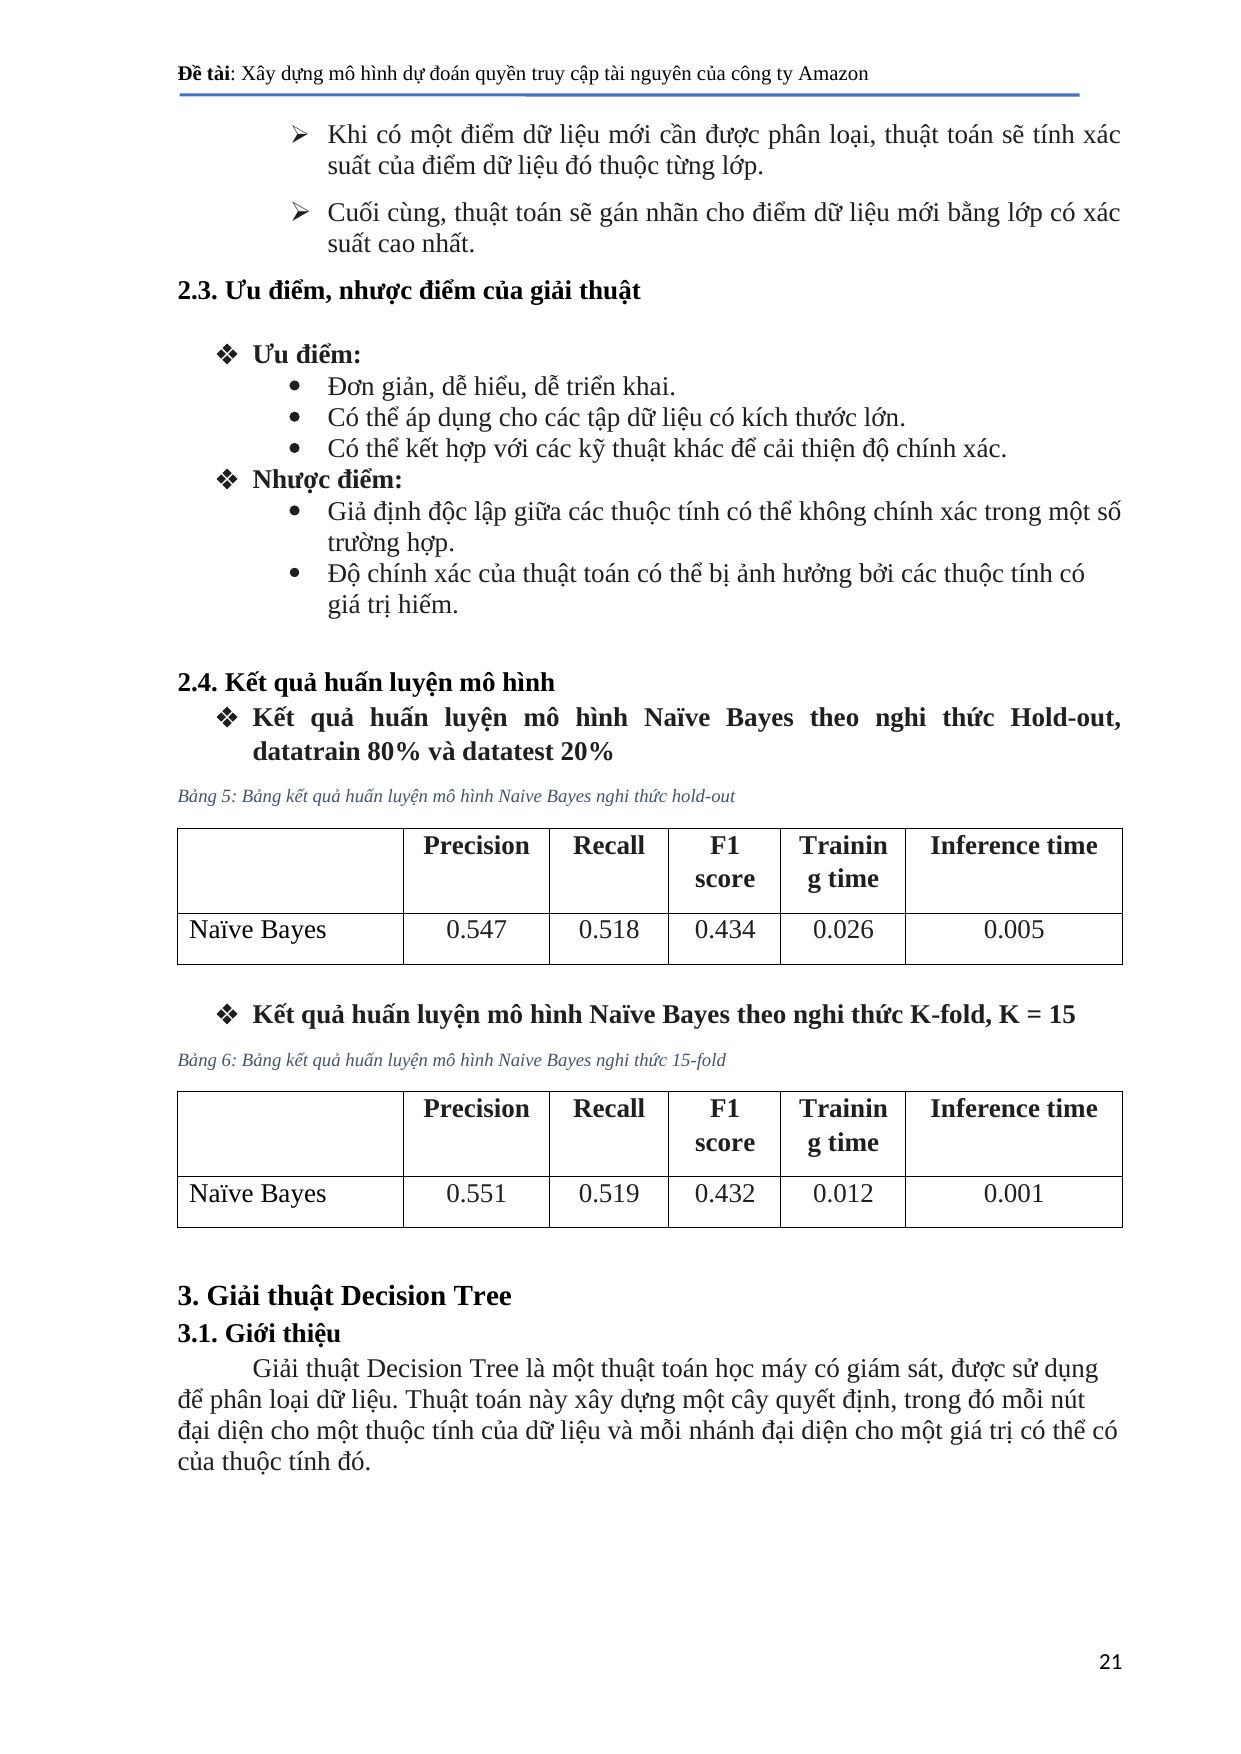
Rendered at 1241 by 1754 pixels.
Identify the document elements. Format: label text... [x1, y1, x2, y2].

table_cell Naïve Bayes [178, 1177, 403, 1227]
table_header Recall [550, 829, 668, 913]
text Giải thuật Decision Tree là một thuật toán học máy có giám sát, được sử dụng để phân loại dữ liệu. Thuật toán này xây dựng một cây quyết định, trong đó mỗi nút đại diện cho một thuộc tính của dữ liệu và mỗi nhánh đại diện cho một giá trị có thể có của thuộc tính đó. [371, 1352, 1122, 1477]
table_header [178, 1092, 403, 1176]
table_header Precision [404, 1092, 549, 1176]
list Có thể áp dụng cho các tập dữ liệu có kích thước lớn. [290, 401, 1122, 432]
table_cell 0.518 [550, 914, 668, 964]
subtitle 2.4. Kết quả huấn luyện mô hình [177, 666, 1122, 697]
list Nhược điểm: [215, 463, 1122, 494]
list Khi có một điểm dữ liệu mới cần được phân loại, thuật toán sẽ tính xác suất của điểm dữ liệu đó thuộc từng lớp. [290, 118, 1122, 180]
text Bảng 6: Bảng kết quả huấn luyện mô hình Naive Bayes nghi thức 15-fold [177, 1049, 1107, 1070]
table_header Precision [404, 829, 549, 913]
table_header Recall [550, 1092, 668, 1176]
table_cell 0.547 [404, 914, 549, 964]
list Kết quả huấn luyện mô hình Naïve Bayes theo nghi thức K-fold, K = 15 [215, 998, 1122, 1030]
subtitle 3.1. Giới thiệu [177, 1317, 1122, 1348]
list Kết quả huấn luyện mô hình Naïve Bayes theo nghi thức Hold-out, datatrain 80% và datatest 20% [215, 702, 1122, 766]
table_header Inference time [906, 829, 1122, 913]
list Độ chính xác của thuật toán có thể bị ảnh hưởng bởi các thuộc tính có giá trị hiếm. [290, 557, 1122, 619]
table_header Inference time [906, 1092, 1122, 1176]
subtitle 3. Giải thuật Decision Tree [177, 1278, 1122, 1312]
subtitle 2.3. Ưu điểm, nhược điểm của giải thuật [177, 274, 1122, 305]
table_header Training time [781, 1092, 905, 1176]
table_cell 0.519 [550, 1177, 668, 1227]
table_header F1 score [669, 1092, 780, 1176]
table_cell Naïve Bayes [178, 914, 403, 964]
table_cell 0.005 [906, 914, 1122, 964]
table_cell 0.551 [404, 1177, 549, 1227]
table_cell 0.432 [669, 1177, 780, 1227]
list Cuối cùng, thuật toán sẽ gán nhãn cho điểm dữ liệu mới bằng lớp có xác suất cao nhất. [290, 196, 1122, 258]
text Bảng 5: Bảng kết quả huấn luyện mô hình Naive Bayes nghi thức hold-out [177, 785, 1107, 807]
list Có thể kết hợp với các kỹ thuật khác để cải thiện độ chính xác. [290, 432, 1122, 463]
list Đơn giản, dễ hiểu, dễ triển khai. [290, 369, 1122, 401]
list Giả định độc lập giữa các thuộc tính có thể không chính xác trong một số trường hợp. [290, 494, 1122, 557]
table_cell 0.026 [781, 914, 905, 964]
table_header [178, 829, 403, 913]
table_header F1 score [669, 829, 780, 913]
table_header Training time [781, 829, 905, 913]
table_cell 0.434 [669, 914, 780, 964]
table_cell 0.001 [906, 1177, 1122, 1227]
list Ưu điểm: [215, 338, 1122, 369]
table_cell 0.012 [781, 1177, 905, 1227]
